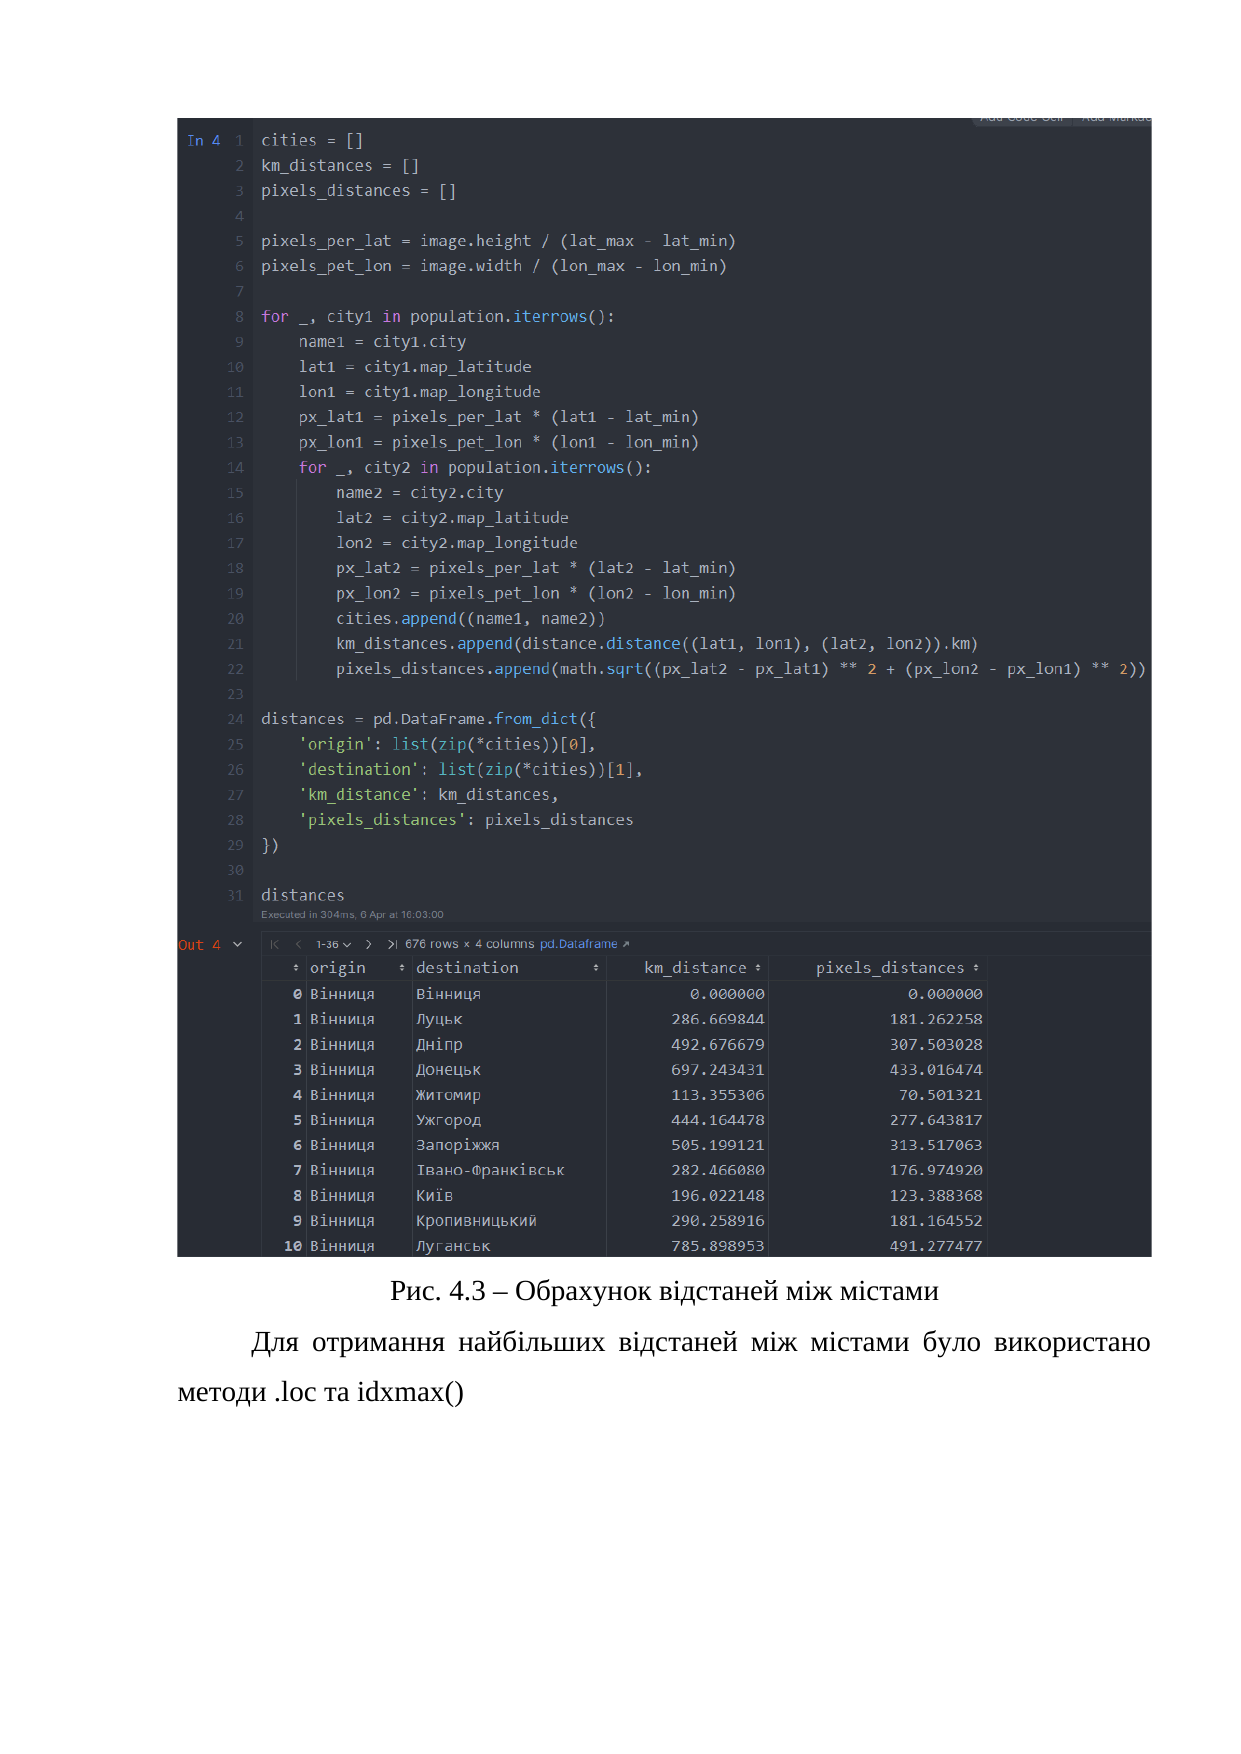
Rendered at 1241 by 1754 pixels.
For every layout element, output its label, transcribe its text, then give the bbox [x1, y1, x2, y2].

text Для отримання найбільших відстаней між містами було використано методи .loc та idxmax() [177, 1324, 1152, 1407]
picture [177, 118, 1152, 1257]
text Рис. 4.3 – Обрахунок відстаней між містами [177, 1273, 1152, 1307]
